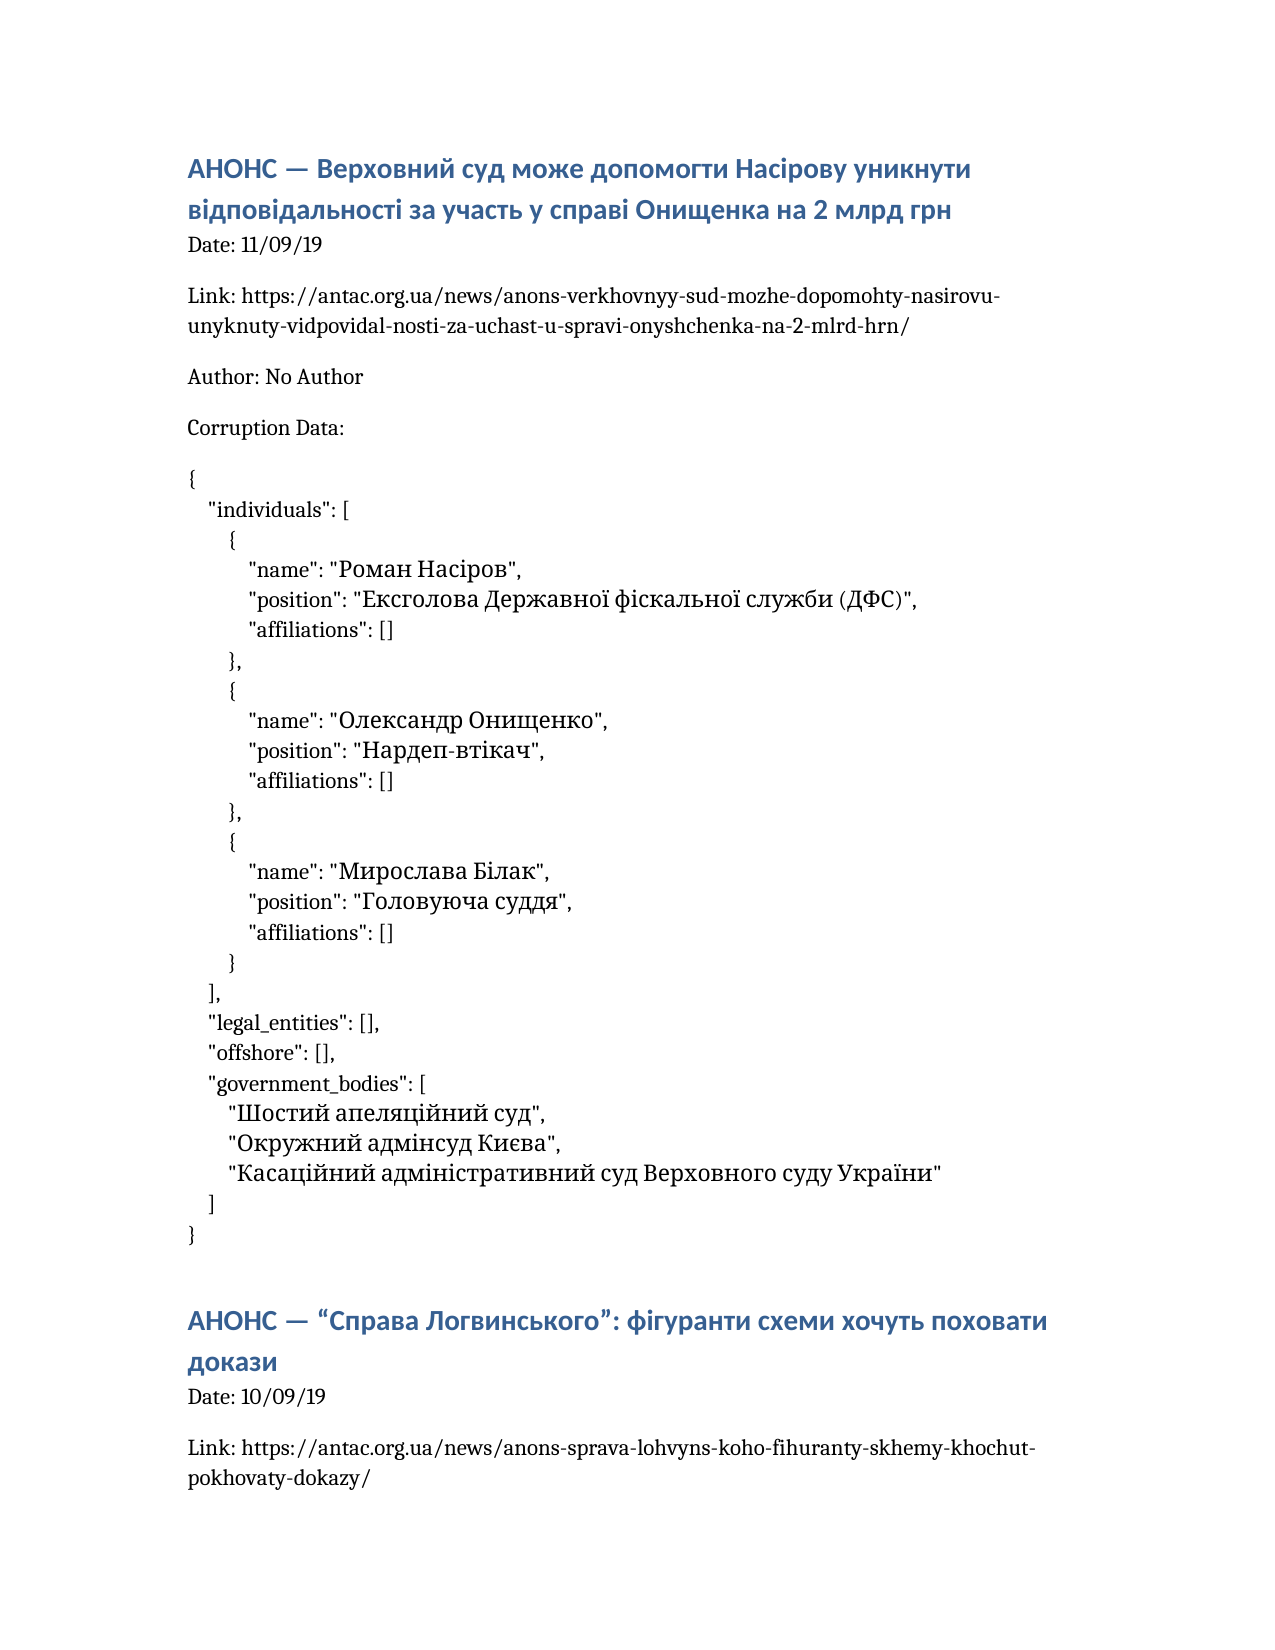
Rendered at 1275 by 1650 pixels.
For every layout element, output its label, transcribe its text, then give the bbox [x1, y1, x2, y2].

text Corruption Data: [187, 415, 1087, 442]
subtitle АНОНС — Верховний суд може допомогти Насірову уникнути відповідальності за участь у справі Онищенка на 2 млрд грн [187, 150, 1087, 227]
text Link: https://antac.org.ua/news/anons-sprava-lohvyns-koho-fihuranty-skhemy-khochut-pokhovaty-dokazy/ [187, 1434, 1087, 1491]
subtitle АНОНС — “Справа Логвинського”: фігуранти схеми хочуть поховати докази [187, 1302, 1087, 1378]
text Link: https://antac.org.ua/news/anons-verkhovnyy-sud-mozhe-dopomohty-nasirovu-unyknuty-vidpovidal-nosti-za-uchast-u-spravi-onyshchenka-na-2-mlrd-hrn/ [187, 283, 1087, 339]
text Date: 10/09/19 [187, 1383, 1087, 1410]
text Date: 11/09/19 [187, 232, 1087, 258]
text Author: No Author [187, 364, 1087, 391]
text { "individuals": [ { "name": "Роман Насіров", "position": "Ексголова Державної фіскальної служби (ДФС)", "affiliations": [] }, { "name": "Олександр Онищенко", "position": "Нардеп-втікач", "affiliations": [] }, { "name": "Мирослава Білак", "position": "Головуюча суддя", "affiliations": [] } ], "legal_entities": [], "offshore": [], "government_bodies": [ "Шостий апеляційний суд", "Окружний адмінсуд Києва", "Касаційний адміністративний суд Верховного суду України" ] } [187, 466, 1087, 1248]
